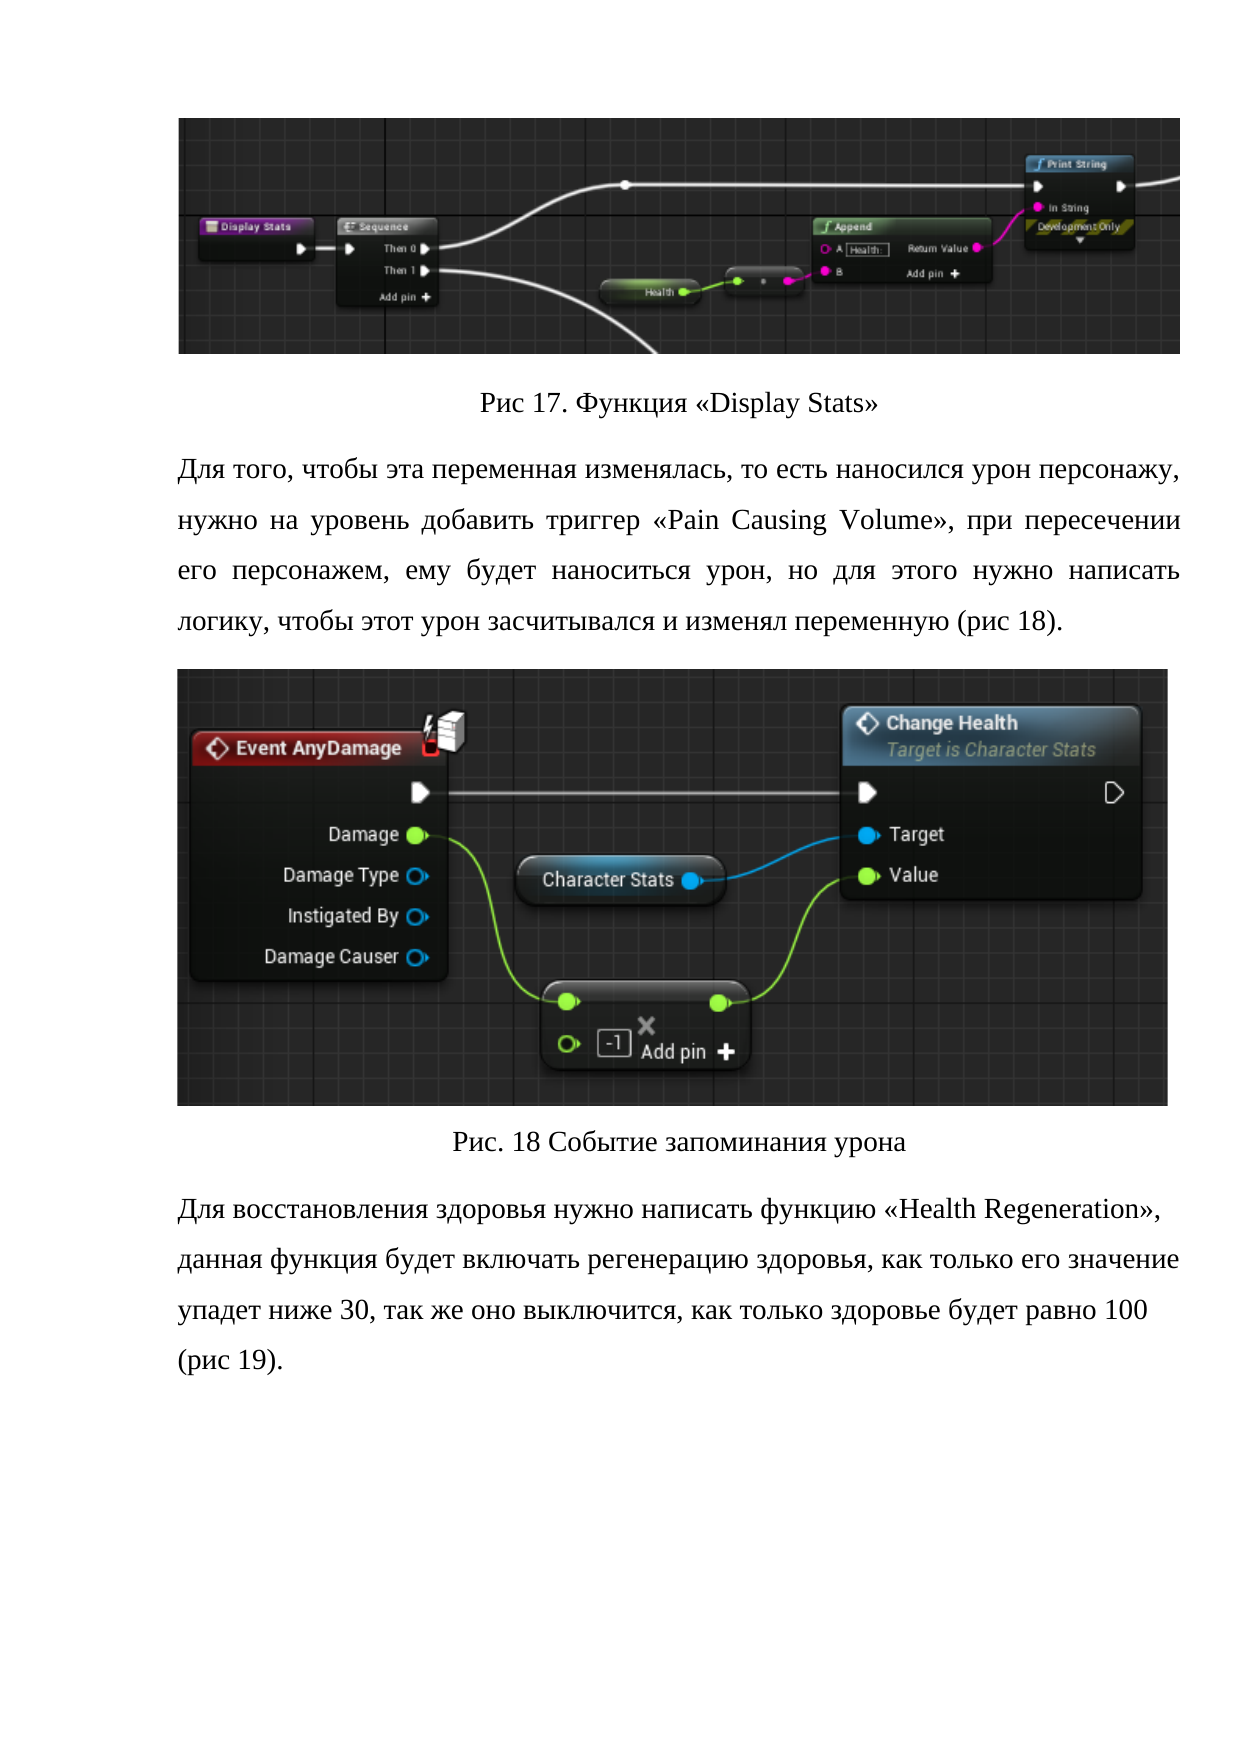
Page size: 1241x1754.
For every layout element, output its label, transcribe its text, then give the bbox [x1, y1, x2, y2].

text Для того, чтобы эта переменная изменялась, то есть наносился урон персонажу, нужно на уровень добавить триггер «Pain Causing Volume», при пересечении его персонажем, ему будет наноситься урон, но для этого нужно написать логику, чтобы этот урон засчитывался и изменял переменную (рис 18). [177, 452, 1181, 636]
picture [177, 669, 1168, 1106]
text Рис. 18 Событие запоминания урона [177, 1124, 1181, 1158]
picture [178, 118, 1180, 354]
text Для восстановления здоровья нужно написать функцию «Health Regeneration», данная функция будет включать регенерацию здоровья, как только его значение упадет ниже 30, так же оно выключится, как только здоровье будет равно 100 (рис 19). [177, 1191, 1181, 1376]
text Рис 17. Функция «Display Stats» [177, 385, 1181, 418]
